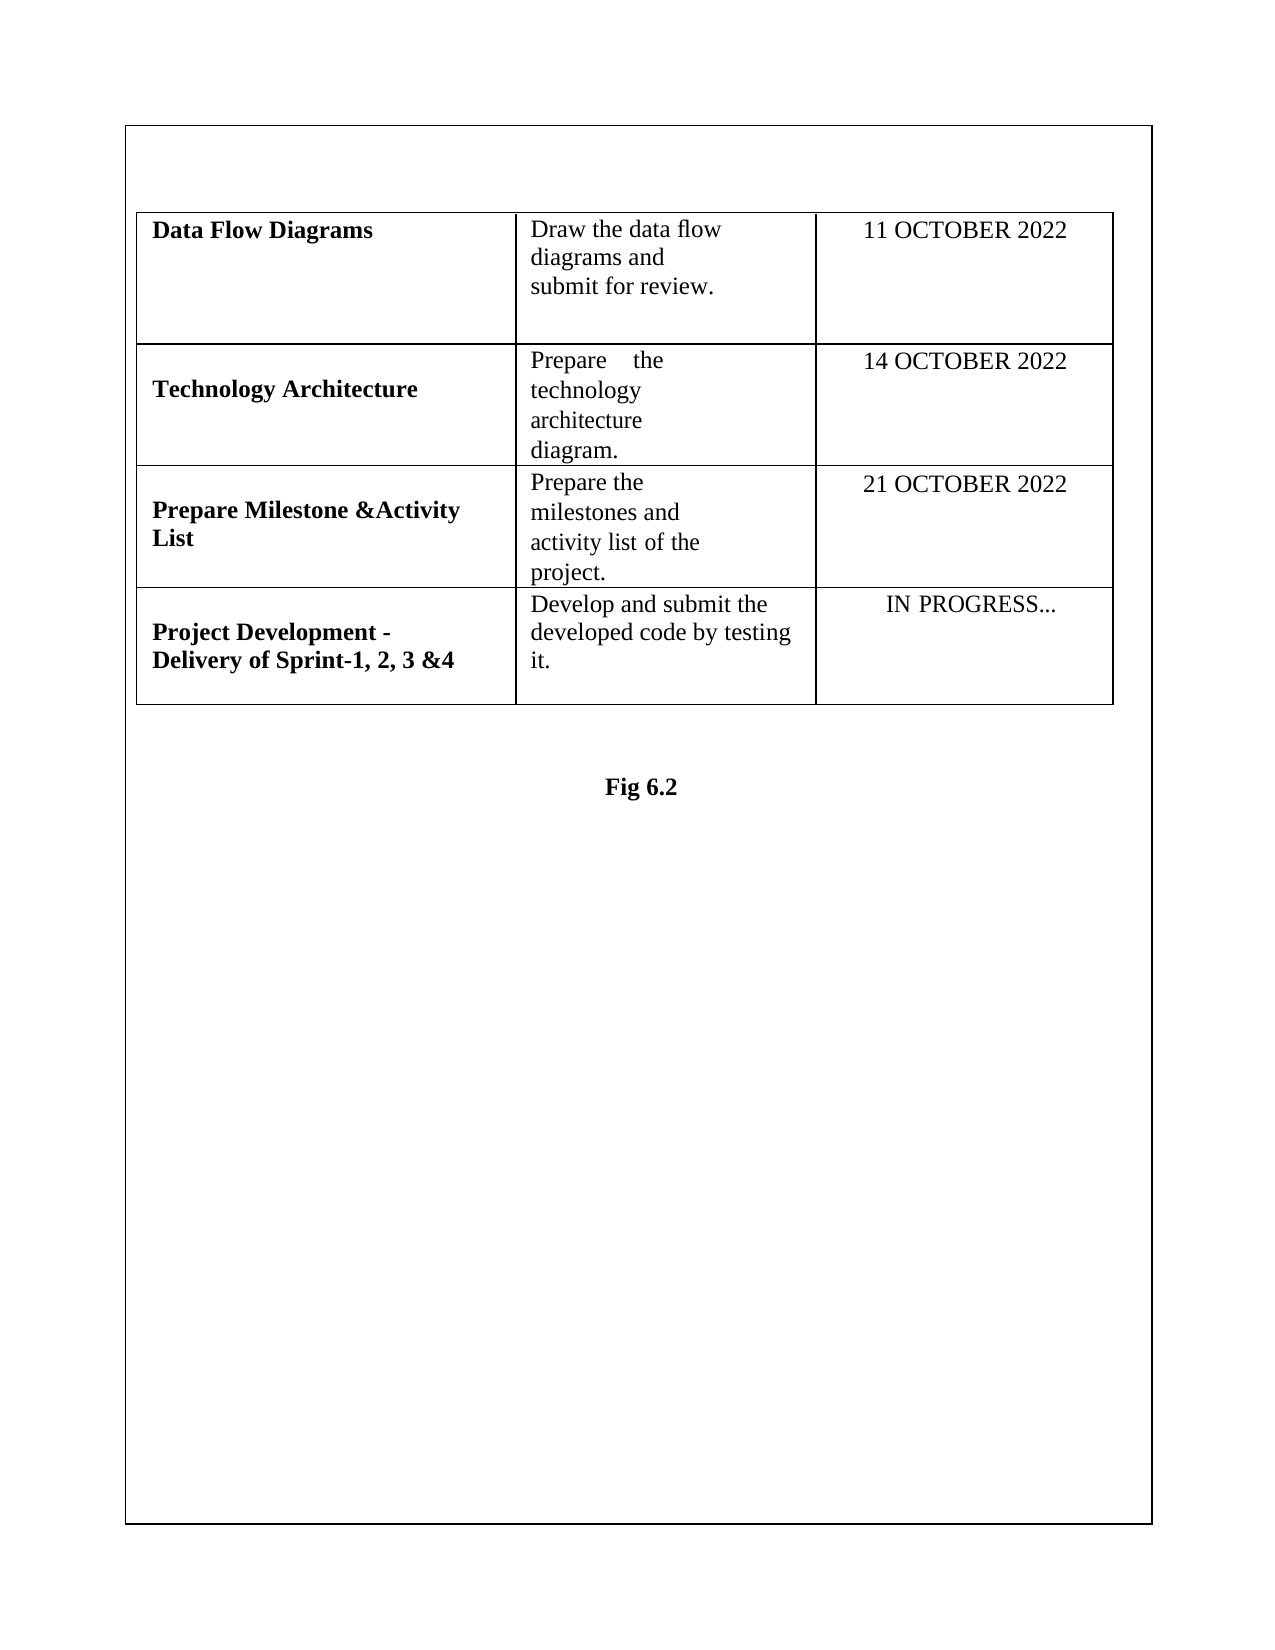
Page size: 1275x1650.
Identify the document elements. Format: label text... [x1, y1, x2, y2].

table_cell Project Development - Delivery of Sprint-1, 2, 3 &4 [137, 588, 515, 704]
table_cell Develop and submit the developed code by testing it. [517, 588, 815, 704]
table_cell IN PROGRESS... [817, 588, 1112, 704]
table_header Data Flow Diagrams [137, 213, 516, 343]
table_header Draw the data ﬂow diagrams and submit for review. [517, 213, 816, 343]
table_cell Prepare Milestone &Activity List [137, 466, 515, 587]
text Fig 6.2 [544, 772, 738, 801]
table_cell 21 OCTOBER 2022 [817, 466, 1112, 587]
table_cell Prepare the milestones and activity list of the project. [517, 466, 815, 587]
table_cell 14 OCTOBER 2022 [817, 345, 1112, 465]
table_cell Technology Architecture [137, 345, 515, 465]
table_header 11 OCTOBER 2022 [817, 213, 1112, 343]
table_cell Prepare the technology architecture diagram. [517, 345, 815, 465]
